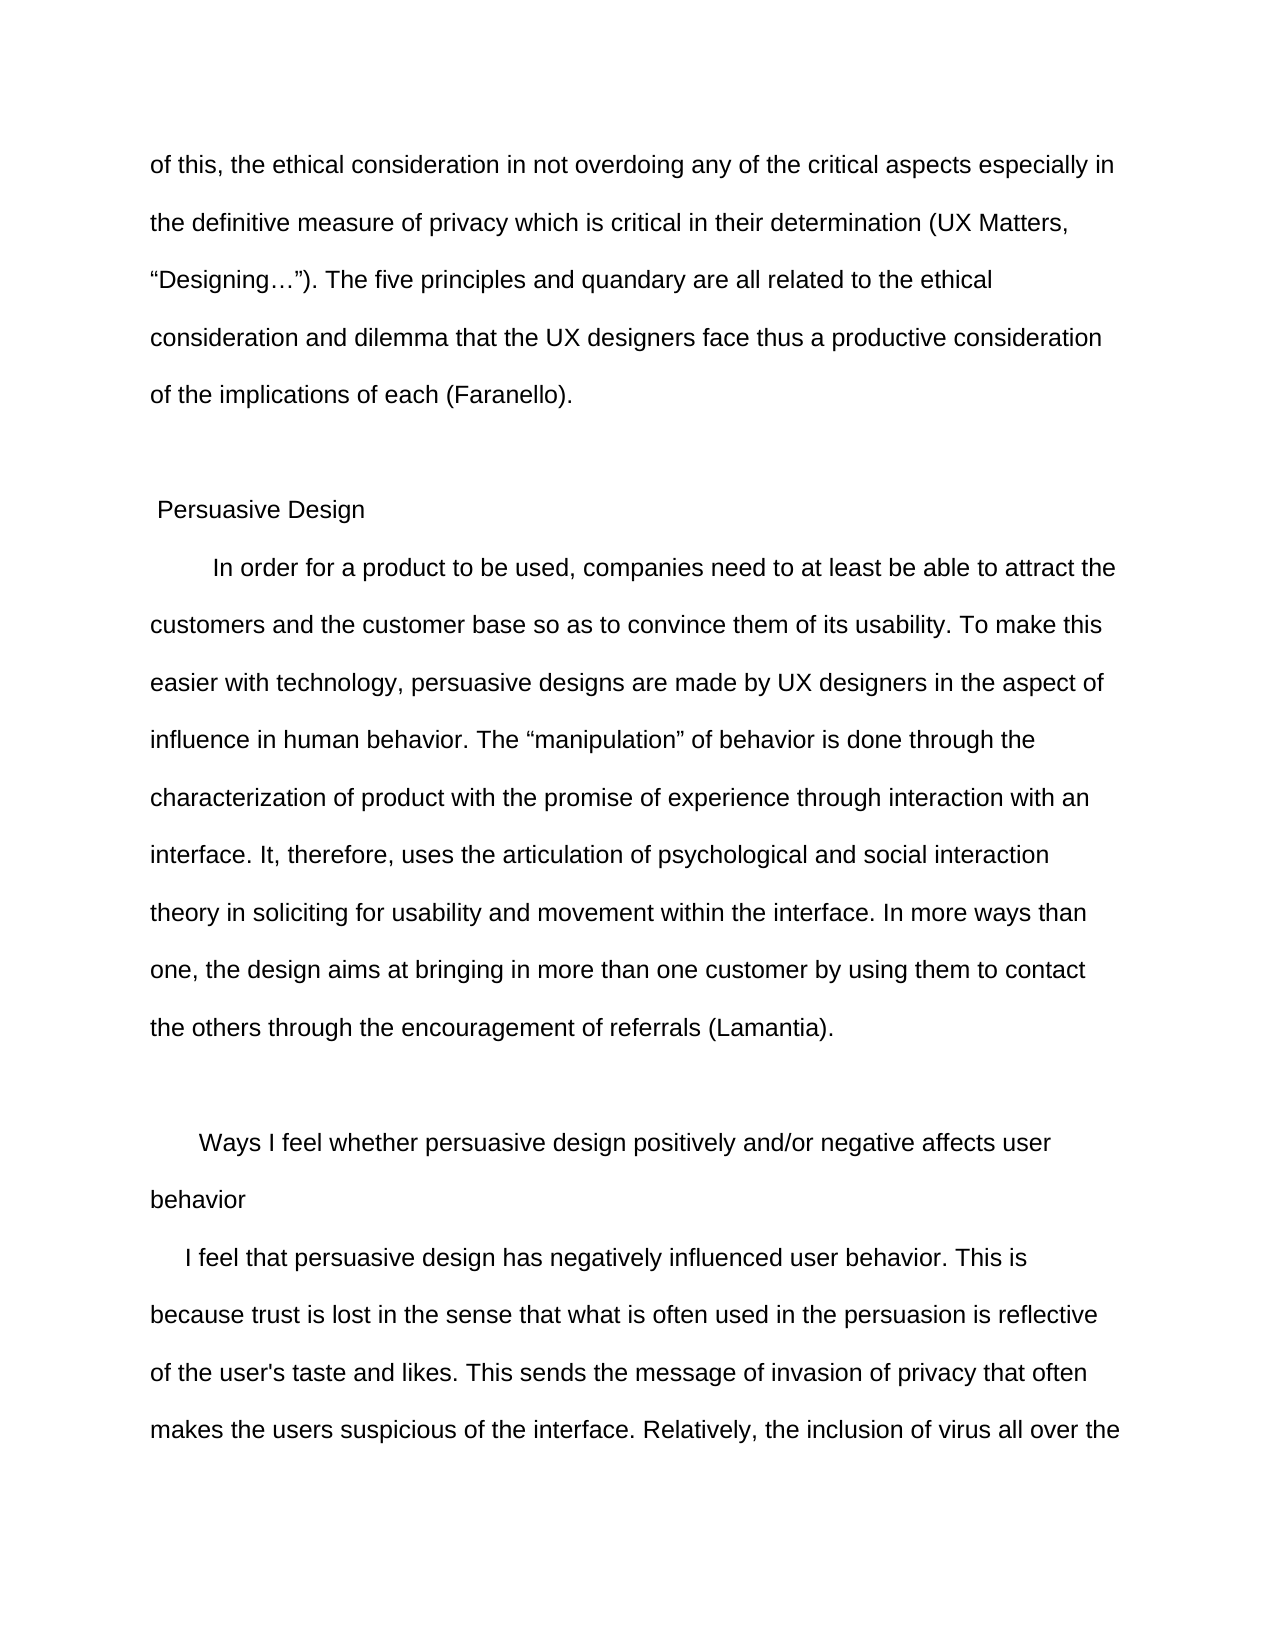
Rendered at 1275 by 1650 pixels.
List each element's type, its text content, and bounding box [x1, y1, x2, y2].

text Persuasive Design [150, 495, 1125, 524]
text Ways I feel whether persuasive design positively and/or negative affects user behavior [150, 1127, 1125, 1214]
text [150, 1242, 1125, 1444]
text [150, 150, 1125, 409]
text In order for a product to be used, companies need to at least be able to attract the customers and the customer base so as to convince them of its usability. To make this easier with technology, persuasive designs are made by UX designers in the aspect of influence in human behavior. The “manipulation” of behavior is done through the characterization of product with the promise of experience through interaction with an interface. It, therefore, uses the articulation of psychological and social interaction theory in soliciting for usability and movement within the interface. In more ways than one, the design aims at bringing in more than one customer by using them to contact the others through the encouragement of referrals (Lamantia). [150, 552, 1125, 1041]
